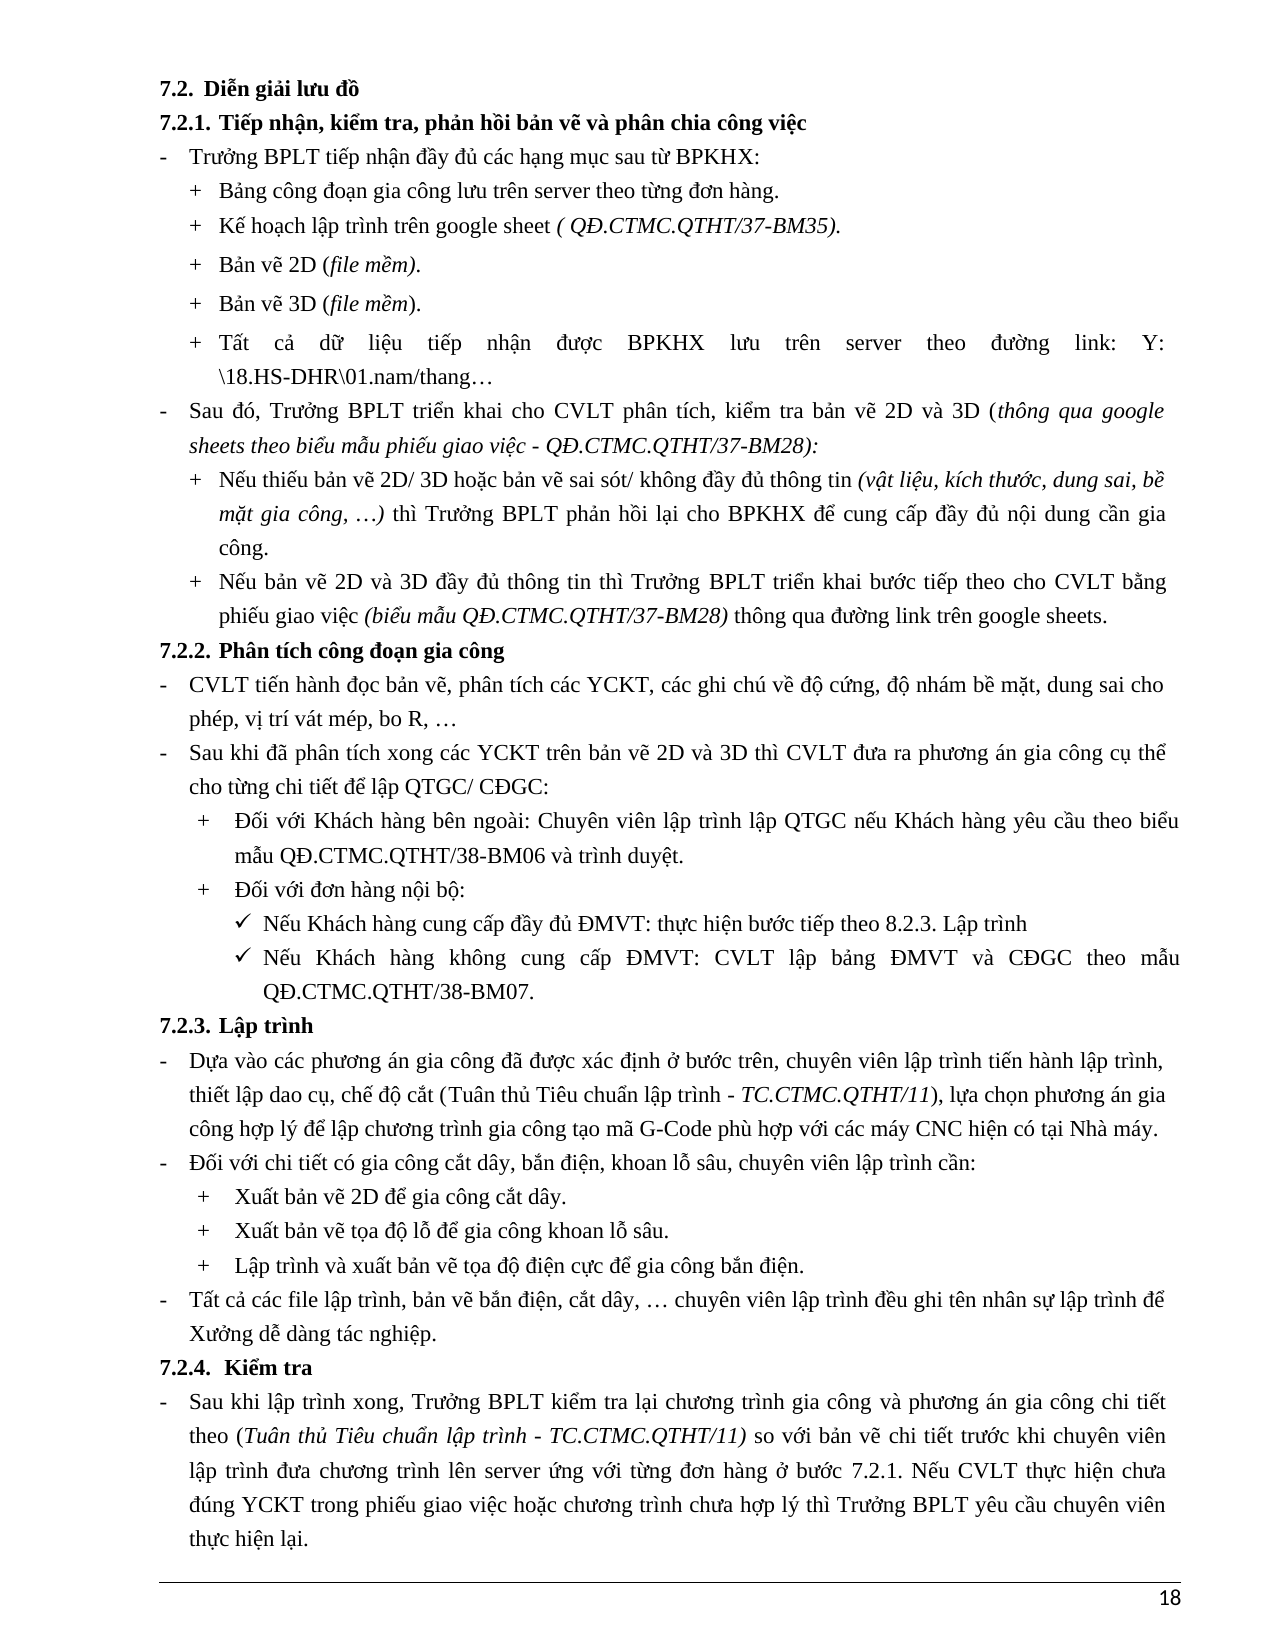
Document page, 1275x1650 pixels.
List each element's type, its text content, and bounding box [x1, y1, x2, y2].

list Lập trình và xuất bản vẽ tọa độ điện cực để gia công bắn điện. [197, 1252, 1181, 1278]
subtitle Kiểm tra [159, 1354, 1181, 1381]
list Đối với chi tiết có gia công cắt dây, bắn điện, khoan lỗ sâu, chuyên viên lập trình cần: [159, 1149, 1167, 1176]
list Nếu Khách hàng cung cấp đầy đủ ĐMVT: thực hiện bước tiếp theo 8.2.3. Lập trình [233, 910, 1181, 936]
list Sau khi đã phân tích xong các YCKT trên bản vẽ 2D và 3D thì CVLT đưa ra phương án gia công cụ thể cho từng chi tiết để lập QTGC/ CĐGC: [159, 739, 1167, 800]
list Kế hoạch lập trình trên google sheet ( QĐ.CTMC.QTHT/37-BM35). [189, 212, 1167, 238]
list Xuất bản vẽ tọa độ lỗ để gia công khoan lỗ sâu. [197, 1217, 1181, 1244]
list Bản vẽ 3D (file mềm). [189, 290, 1166, 316]
subtitle Diễn giải lưu đồ [159, 75, 1181, 101]
list Trưởng BPLT tiếp nhận đầy đủ các hạng mục sau từ BPKHX: [159, 143, 1167, 170]
subtitle Phân tích công đoạn gia công [159, 637, 1181, 663]
subtitle Lập trình [159, 1012, 1181, 1039]
list Đối với đơn hàng nội bộ: [197, 876, 1181, 902]
list Tất cả các file lập trình, bản vẽ bắn điện, cắt dây, … chuyên viên lập trình đều ghi tên nhân sự lập trình để Xưởng dễ dàng tác nghiệp. [159, 1286, 1167, 1346]
subtitle Tiếp nhận, kiểm tra, phản hồi bản vẽ và phân chia công việc [159, 109, 1181, 136]
list Sau khi lập trình xong, Trưởng BPLT kiểm tra lại chương trình gia công và phương án gia công chi tiết theo (Tuân thủ Tiêu chuẩn lập trình - TC.CTMC.QTHT/11) so với bản vẽ chi tiết trước khi chuyên viên lập trình đưa chương trình lên server ứng với từng đơn hàng ở bước 7.2.1. Nếu CVLT thực hiện chưa đúng YCKT trong phiếu giao việc hoặc chương trình chưa hợp lý thì Trưởng BPLT yêu cầu chuyên viên thực hiện lại. [159, 1388, 1167, 1551]
list Bản vẽ 2D (file mềm). [189, 251, 1166, 277]
list Tất cả dữ liệu tiếp nhận được BPKHX lưu trên server theo đường link: Y: \18.HS-DHR\01.nam/thang… [189, 329, 1166, 390]
list Nếu bản vẽ 2D và 3D đầy đủ thông tin thì Trưởng BPLT triển khai bước tiếp theo cho CVLT bằng phiếu giao việc (biểu mẫu QĐ.CTMC.QTHT/37-BM28) thông qua đường link trên google sheets. [189, 568, 1167, 629]
list Sau đó, Trưởng BPLT triển khai cho CVLT phân tích, kiểm tra bản vẽ 2D và 3D (thông qua google sheets theo biểu mẫu phiếu giao việc - QĐ.CTMC.QTHT/37-BM28): [159, 397, 1167, 458]
list Đối với Khách hàng bên ngoài: Chuyên viên lập trình lập QTGC nếu Khách hàng yêu cầu theo biểu mẫu QĐ.CTMC.QTHT/38-BM06 và trình duyệt. [197, 807, 1181, 868]
list Nếu Khách hàng không cung cấp ĐMVT: CVLT lập bảng ĐMVT và CĐGC theo mẫu QĐ.CTMC.QTHT/38-BM07. [233, 944, 1181, 1005]
list Nếu thiếu bản vẽ 2D/ 3D hoặc bản vẽ sai sót/ không đầy đủ thông tin (vật liệu, kích thước, dung sai, bề mặt gia công, …) thì Trưởng BPLT phản hồi lại cho BPKHX để cung cấp đầy đủ nội dung cần gia công. [189, 466, 1167, 561]
list Xuất bản vẽ 2D để gia công cắt dây. [197, 1183, 1181, 1210]
list Bảng công đoạn gia công lưu trên server theo từng đơn hàng. [189, 177, 1167, 204]
list CVLT tiến hành đọc bản vẽ, phân tích các YCKT, các ghi chú về độ cứng, độ nhám bề mặt, dung sai cho phép, vị trí vát mép, bo R, … [159, 671, 1167, 731]
list Dựa vào các phương án gia công đã được xác định ở bước trên, chuyên viên lập trình tiến hành lập trình, thiết lập dao cụ, chế độ cắt (Tuân thủ Tiêu chuẩn lập trình - TC.CTMC.QTHT/11), lựa chọn phương án gia công hợp lý để lập chương trình gia công tạo mã G-Code phù hợp với các máy CNC hiện có tại Nhà máy. [159, 1047, 1167, 1141]
